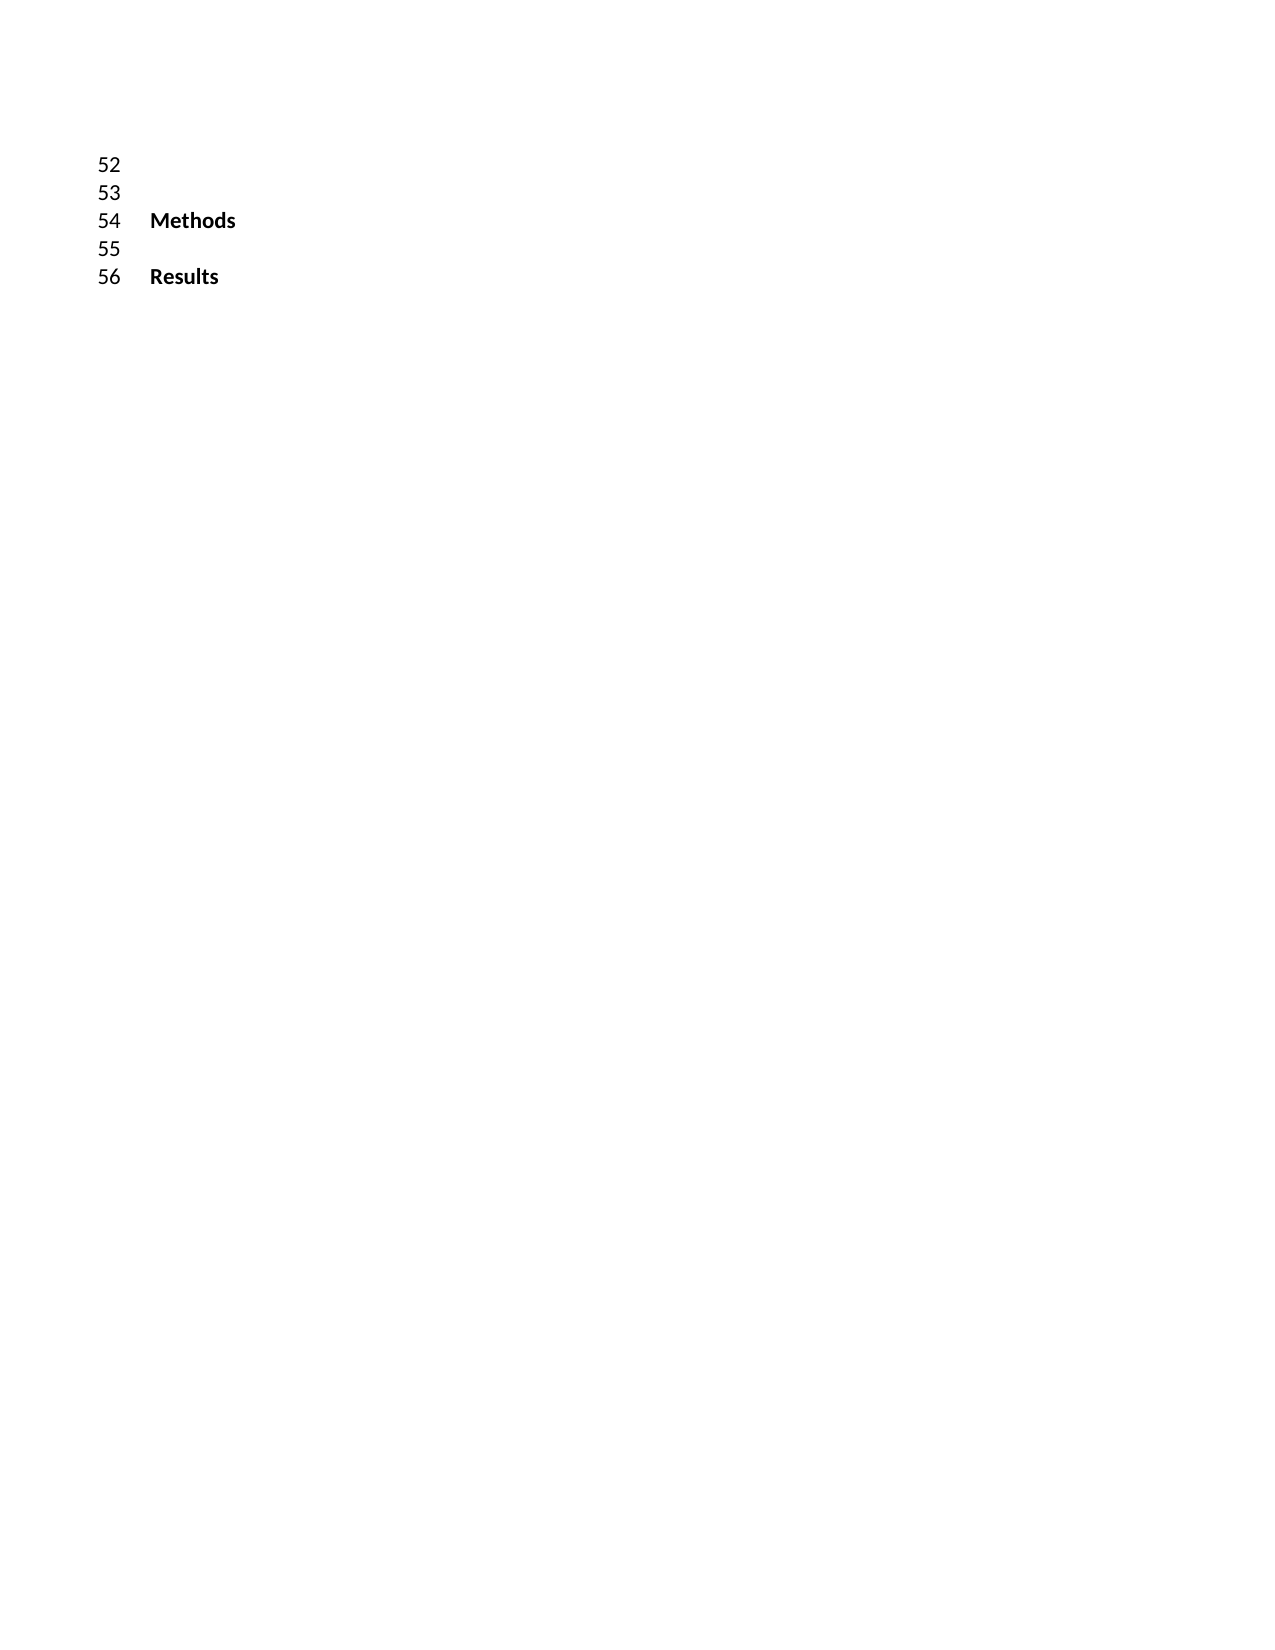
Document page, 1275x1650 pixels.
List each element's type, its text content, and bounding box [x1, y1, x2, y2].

subtitle Results [150, 262, 1125, 290]
subtitle Methods [150, 206, 1125, 234]
